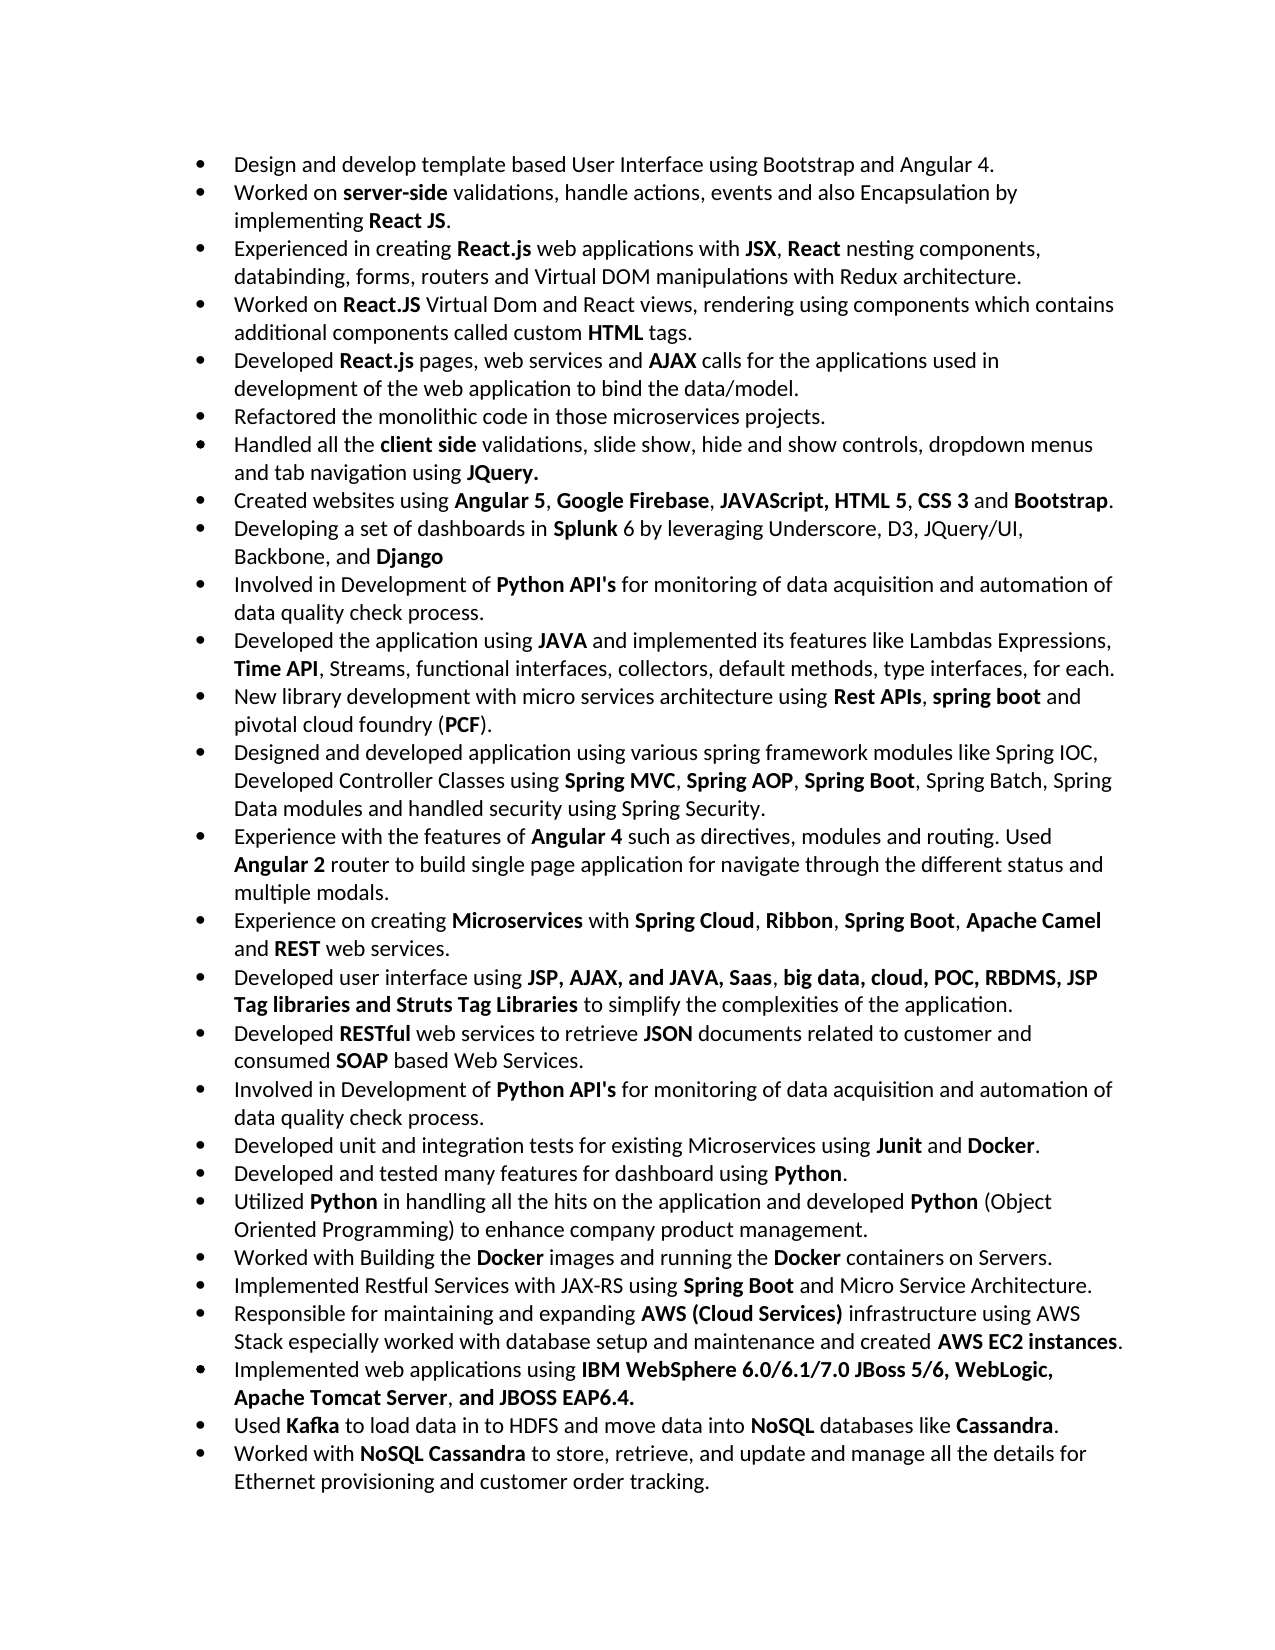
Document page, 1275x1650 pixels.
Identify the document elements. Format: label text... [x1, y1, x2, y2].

list Utilized Python in handling all the hits on the application and developed Python (Object Oriented Programming) to enhance company product management. [196, 1187, 1125, 1243]
list Developed RESTful web services to retrieve JSON documents related to customer and consumed SOAP based Web Services. [196, 1019, 1125, 1075]
list Designed and developed application using various spring framework modules like Spring IOC, Developed Controller Classes using Spring MVC, Spring AOP, Spring Boot, Spring Batch, Spring Data modules and handled security using Spring Security. [196, 738, 1125, 822]
list Developed React.js pages, web services and AJAX calls for the applications used in development of the web application to bind the data/model. [196, 346, 1125, 402]
list Developed the application using JAVA and implemented its features like Lambdas Expressions, Time API, Streams, functional interfaces, collectors, default methods, type interfaces, for each. [196, 626, 1125, 682]
list Created websites using Angular 5, Google Firebase, JAVAScript, HTML 5, CSS 3 and Bootstrap. [196, 486, 1125, 514]
list Experience with the features of Angular 4 such as directives, modules and routing. Used Angular 2 router to build single page application for navigate through the different status and multiple modals. [196, 822, 1125, 907]
list Refactored the monolithic code in those microservices projects. [196, 402, 1125, 430]
list Used Kafka to load data in to HDFS and move data into NoSQL databases like Cassandra. [196, 1411, 1125, 1439]
list Involved in Development of Python API's for monitoring of data acquisition and automation of data quality check process. [196, 1075, 1125, 1131]
list Developed user interface using JSP, AJAX, and JAVA, Saas, big data, cloud, POC, RBDMS, JSP Tag libraries and Struts Tag Libraries to simplify the complexities of the application. [196, 963, 1125, 1019]
list Worked with NoSQL Cassandra to store, retrieve, and update and manage all the details for Ethernet provisioning and customer order tracking. [196, 1439, 1125, 1495]
list Handled all the client side validations, slide show, hide and show controls, dropdown menus and tab navigation using JQuery. [196, 430, 1125, 486]
list Worked on React.JS Virtual Dom and React views, rendering using components which contains additional components called custom HTML tags. [196, 290, 1125, 346]
list Implemented Restful Services with JAX-RS using Spring Boot and Micro Service Architecture. [196, 1271, 1125, 1299]
list New library development with micro services architecture using Rest APIs, spring boot and pivotal cloud foundry (PCF). [196, 682, 1125, 738]
list Worked on server-side validations, handle actions, events and also Encapsulation by implementing React JS. [196, 178, 1125, 234]
list Developed unit and integration tests for existing Microservices using Junit and Docker. [196, 1131, 1125, 1159]
list Developing a set of dashboards in Splunk 6 by leveraging Underscore, D3, JQuery/UI, Backbone, and Django [196, 514, 1125, 570]
list Developed and tested many features for dashboard using Python. [196, 1159, 1125, 1187]
list Experienced in creating React.js web applications with JSX, React nesting components, databinding, forms, routers and Virtual DOM manipulations with Redux architecture. [196, 234, 1125, 290]
list Involved in Development of Python API's for monitoring of data acquisition and automation of data quality check process. [196, 570, 1125, 626]
list Implemented web applications using IBM WebSphere 6.0/6.1/7.0 JBoss 5/6, WebLogic, Apache Tomcat Server, and JBOSS EAP6.4. [196, 1355, 1125, 1411]
list Worked with Building the Docker images and running the Docker containers on Servers. [196, 1243, 1125, 1271]
list Responsible for maintaining and expanding AWS (Cloud Services) infrastructure using AWS Stack especially worked with database setup and maintenance and created AWS EC2 instances. [196, 1299, 1125, 1355]
list Experience on creating Microservices with Spring Cloud, Ribbon, Spring Boot, Apache Camel and REST web services. [196, 907, 1125, 963]
list Design and develop template based User Interface using Bootstrap and Angular 4. [196, 150, 1125, 178]
